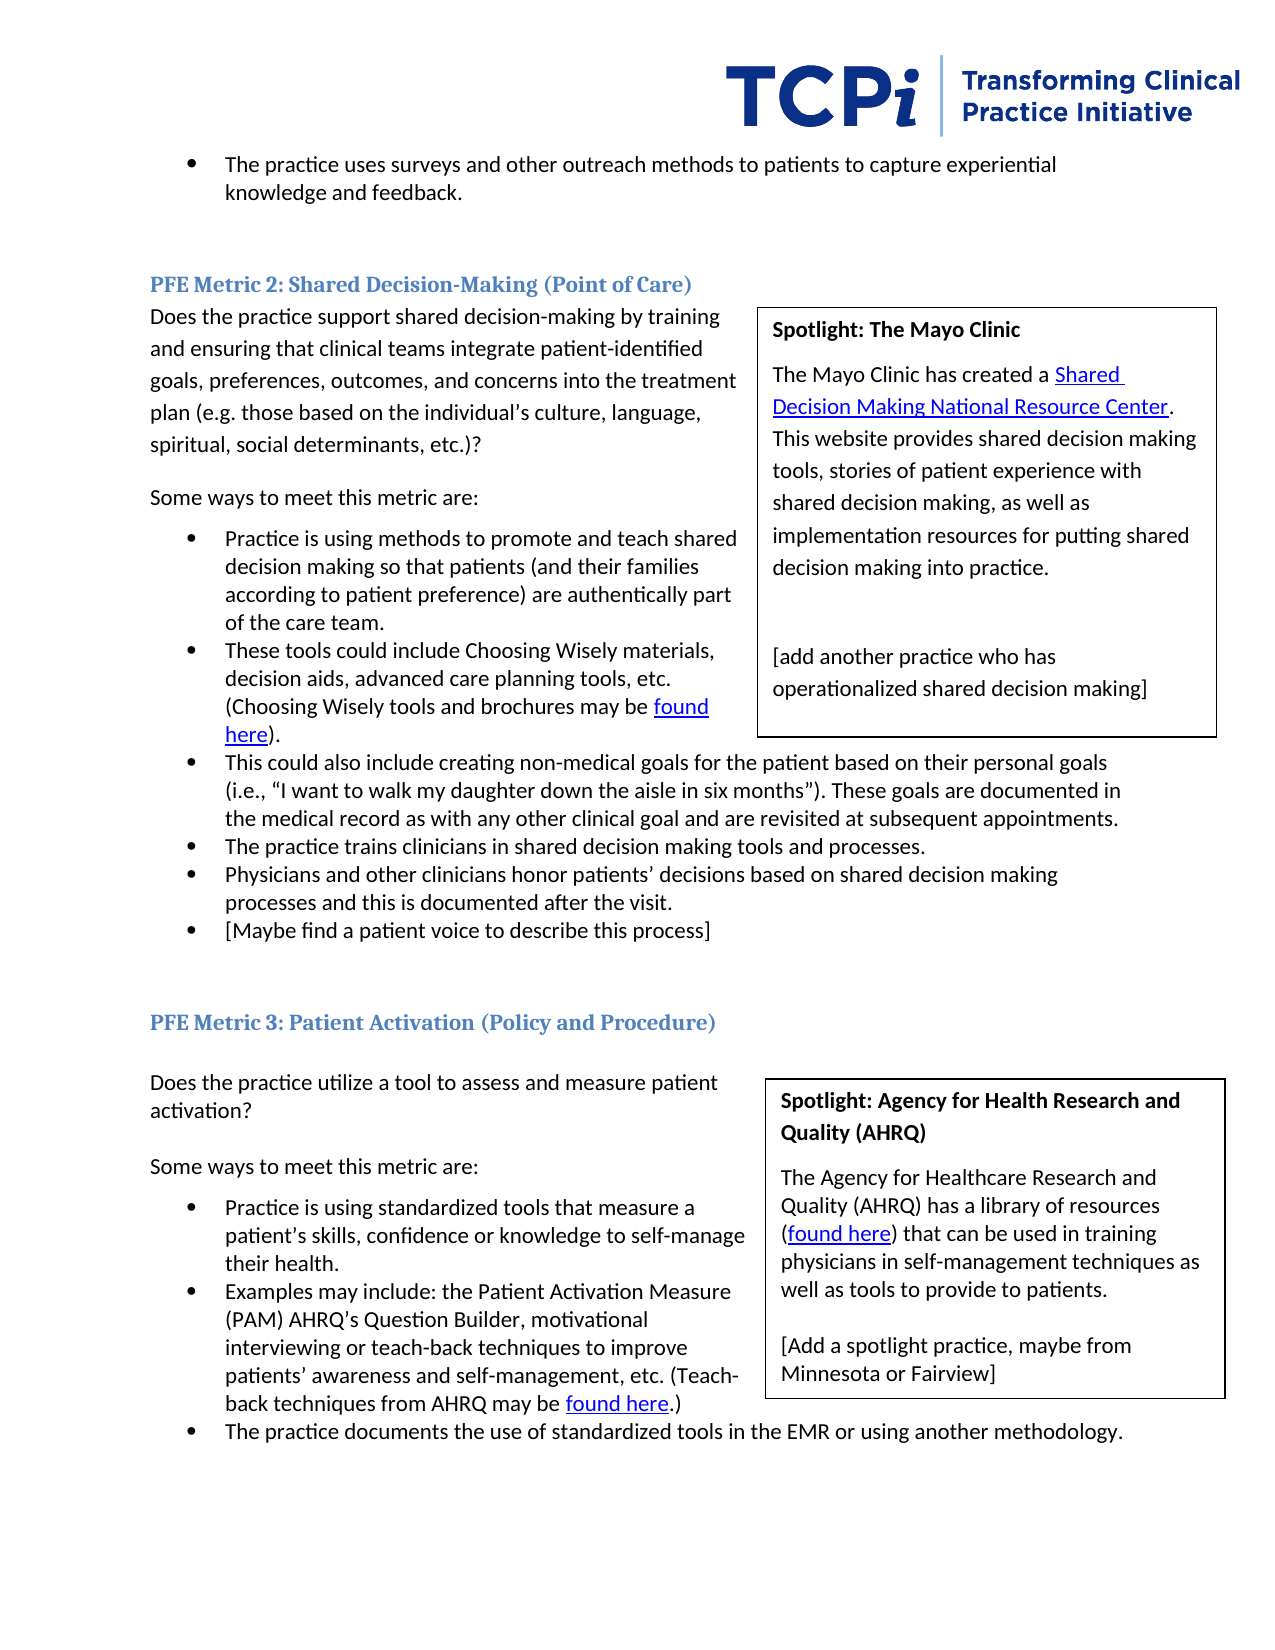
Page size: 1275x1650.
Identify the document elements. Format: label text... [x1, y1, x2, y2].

list These tools could include Choosing Wisely materials, decision aids, advanced care planning tools, etc. (Choosing Wisely tools and brochures may be found here). [187, 636, 1125, 748]
subtitle PFE Metric 3: Patient Activation (Policy and Procedure) [150, 1010, 1125, 1036]
text Some ways to meet this metric are: [150, 1152, 765, 1180]
text Does the practice support shared decision-making by training and ensuring that clinical teams integrate patient-identified goals, preferences, outcomes, and concerns into the treatment plan (e.g. those based on the individual’s culture, language, spiritual, social determinants, etc.)? [150, 302, 1125, 458]
list [Maybe find a patient voice to describe this process] [187, 916, 1125, 944]
list Practice is using standardized tools that measure a patient’s skills, confidence or knowledge to self-manage their health. [187, 1193, 765, 1277]
text Some ways to meet this metric are: [150, 483, 757, 512]
list Examples may include: the Patient Activation Measure (PAM) AHRQ’s Question Builder, motivational interviewing or teach-back techniques to improve patients’ awareness and self-management, etc. (Teach-back techniques from AHRQ may be found here.) [187, 1277, 1125, 1417]
list The practice trains clinicians in shared decision making tools and processes. [187, 832, 1125, 860]
subtitle PFE Metric 2: Shared Decision-Making (Point of Care) [150, 272, 1125, 298]
list The practice documents the use of standardized tools in the EMR or using another methodology. [187, 1417, 1125, 1445]
list This could also include creating non-medical goals for the patient based on their personal goals (i.e., “I want to walk my daughter down the aisle in six months”). These goals are documented in the medical record as with any other clinical goal and are revisited at subsequent appointments. [187, 748, 1125, 832]
picture [720, 47, 1248, 144]
list The practice uses surveys and other outreach methods to patients to capture experiential knowledge and feedback. [187, 150, 1125, 206]
list Practice is using methods to promote and teach shared decision making so that patients (and their families according to patient preference) are authentically part of the care team. [187, 524, 757, 636]
text Does the practice utilize a tool to assess and measure patient activation? [150, 1068, 1125, 1124]
list Physicians and other clinicians honor patients’ decisions based on shared decision making processes and this is documented after the visit. [187, 860, 1125, 916]
